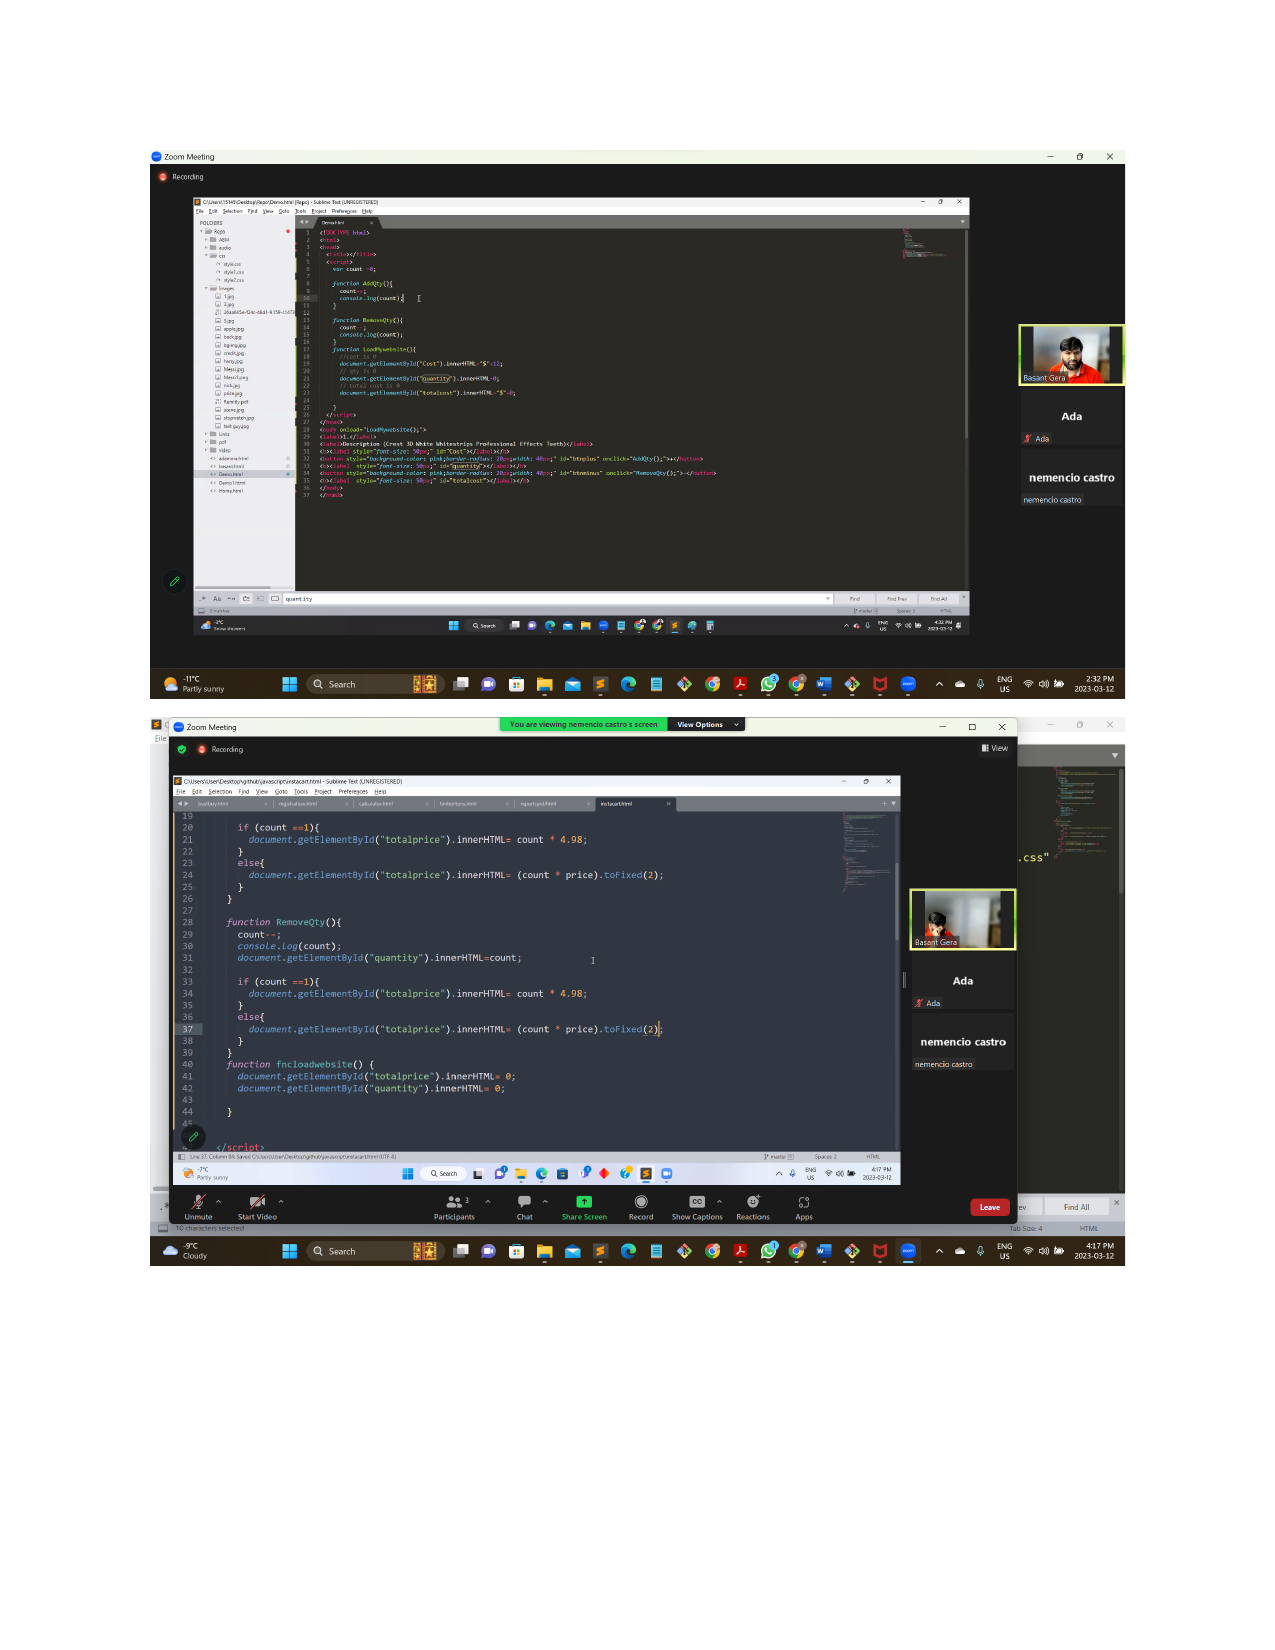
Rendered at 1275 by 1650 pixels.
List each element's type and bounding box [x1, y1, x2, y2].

picture [150, 150, 1125, 699]
picture [150, 717, 1125, 1266]
